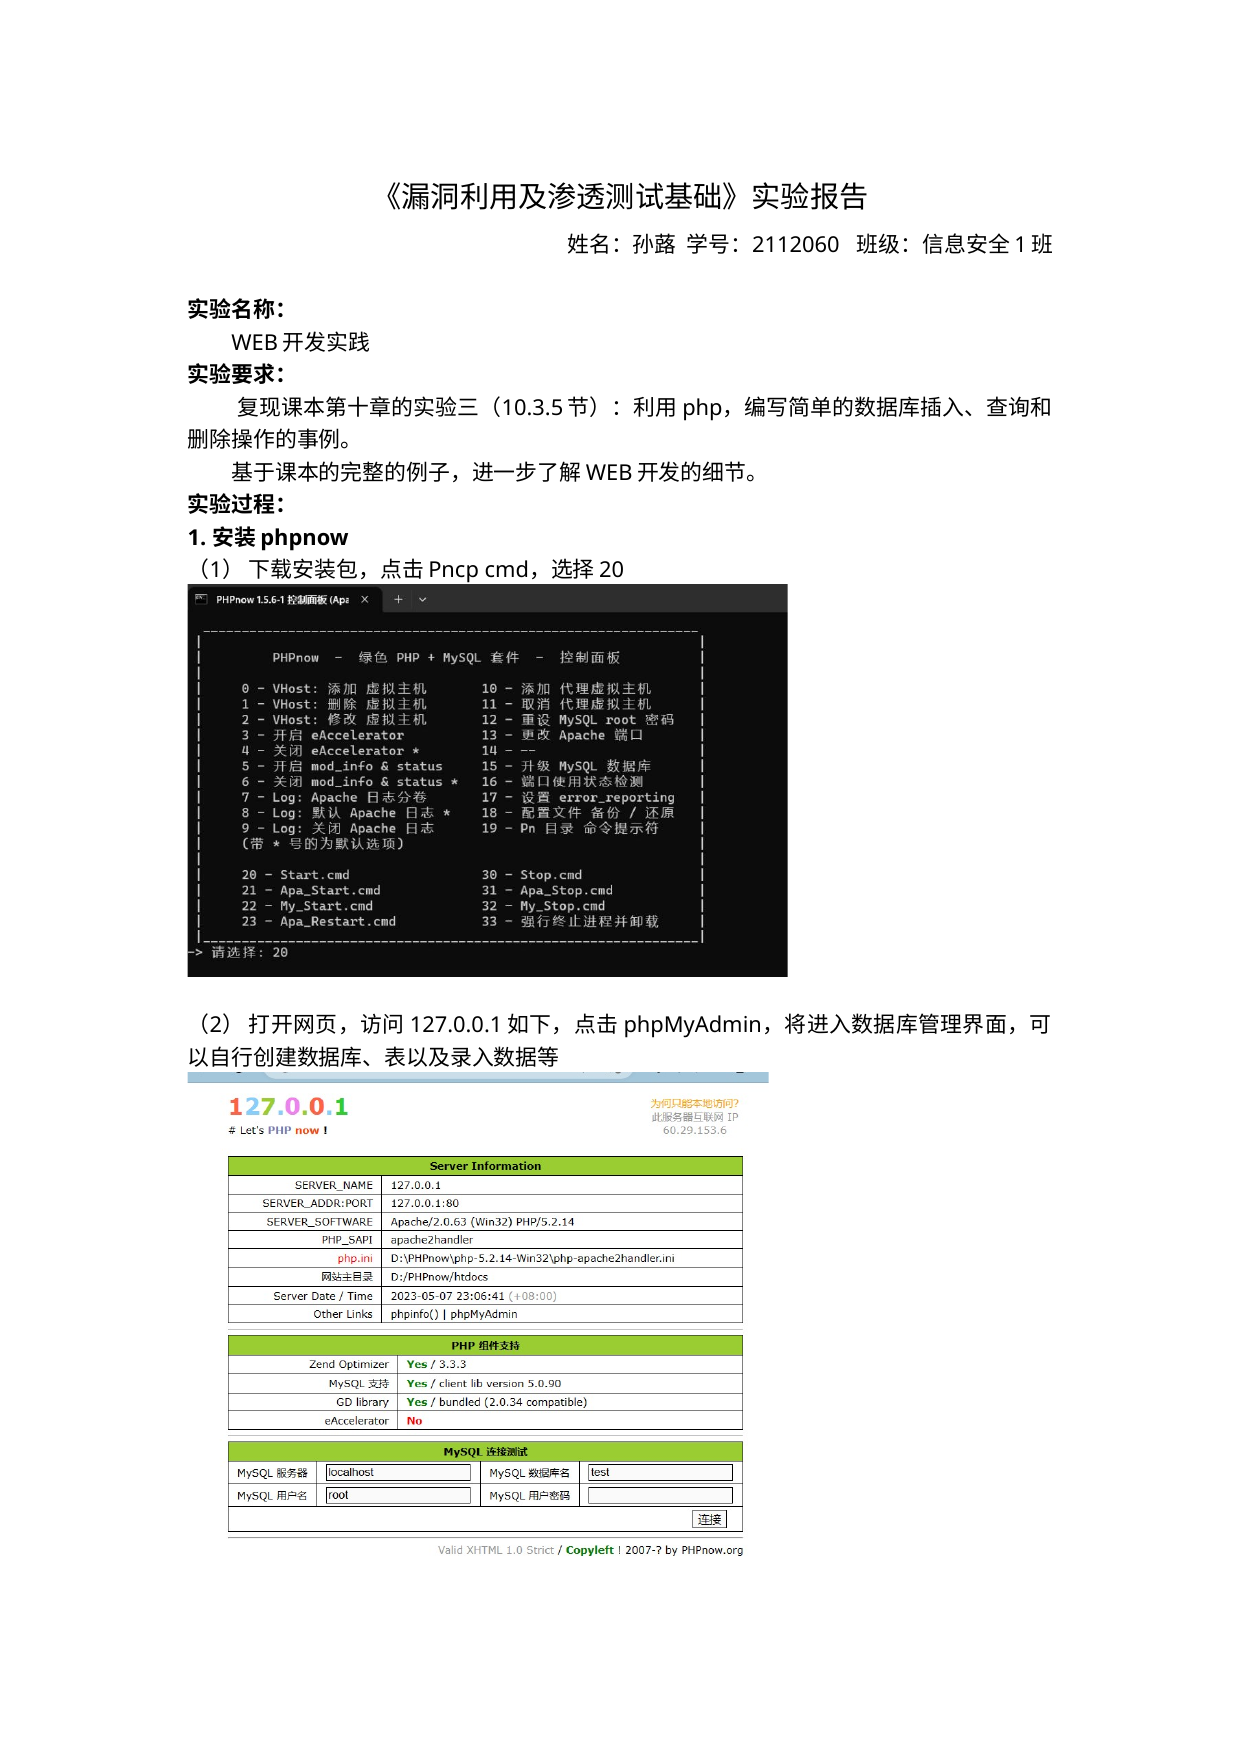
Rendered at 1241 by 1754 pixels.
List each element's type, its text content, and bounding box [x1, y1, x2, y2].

picture [187, 1072, 769, 1561]
text 实验名称： [187, 292, 1053, 324]
text 基于课本的完整的例子，进一步了解WEB开发的细节。 [231, 454, 1053, 487]
list 打开网页，访问127.0.0.1如下，点击phpMyAdmin，将进入数据库管理界面，可以自行创建数据库、表以及录入数据等 [187, 1007, 1053, 1072]
list 安装phpnow [187, 519, 1053, 552]
text 《漏洞利用及渗透测试基础》实验报告 [187, 162, 1053, 227]
text 复现课本第十章的实验三（10.3.5节）：利用php，编写简单的数据库插入、查询和删除操作的事例。 [187, 389, 1053, 454]
text WEB开发实践 [231, 324, 1053, 357]
picture [187, 584, 788, 977]
list 下载安装包，点击Pncp cmd，选择20 [187, 552, 1053, 584]
text 实验过程： [187, 487, 1053, 519]
text 姓名：孙蕗 学号：2112060 班级：信息安全1班 [187, 227, 1053, 259]
text 实验要求： [187, 357, 1053, 389]
